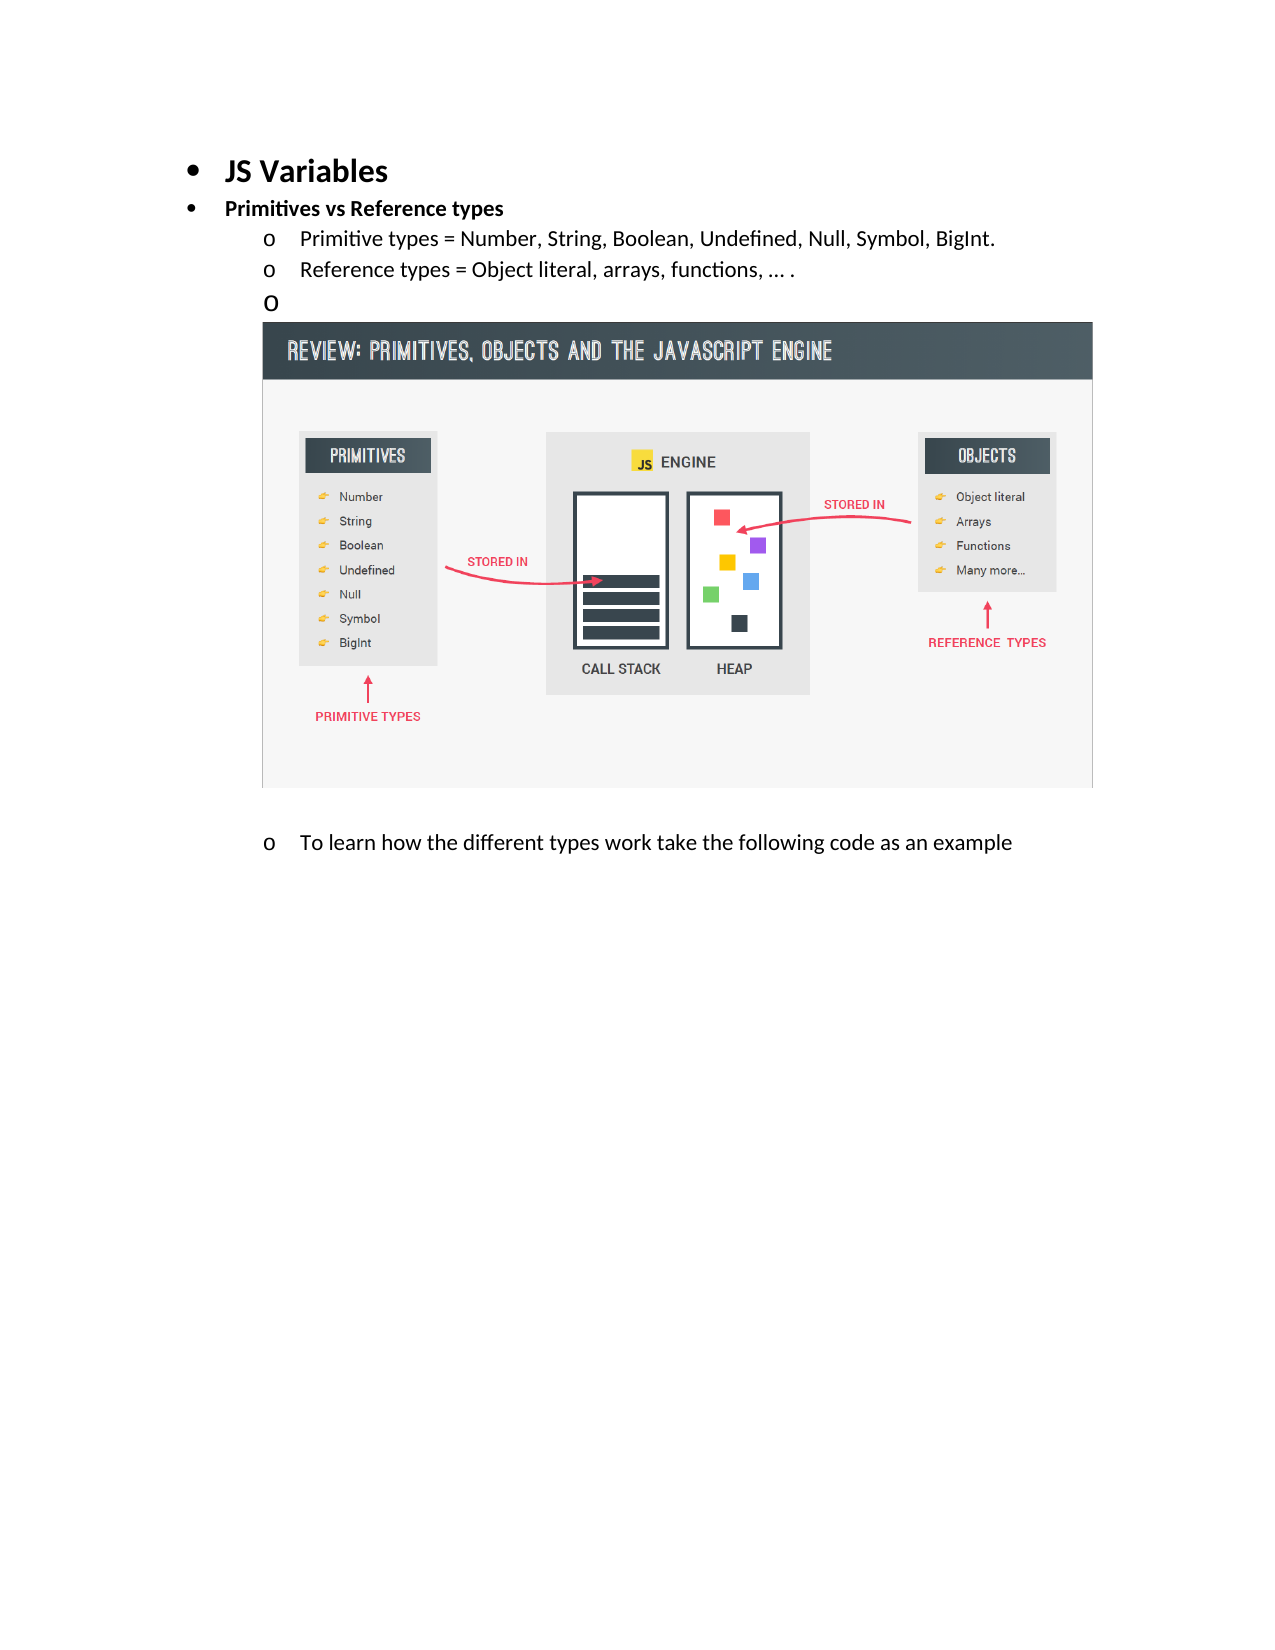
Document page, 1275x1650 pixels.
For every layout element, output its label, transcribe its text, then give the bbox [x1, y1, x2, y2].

list To learn how the different types work take the following code as an example [262, 828, 1125, 858]
list JS Variables [187, 150, 1125, 191]
list Primitive types = Number, String, Boolean, Undefined, Null, Symbol, BigInt. [262, 224, 1125, 253]
picture [262, 322, 1093, 788]
list Reference types = Object literal, arrays, functions, … . [262, 256, 1125, 285]
list Primitives vs Reference types [187, 194, 1125, 222]
